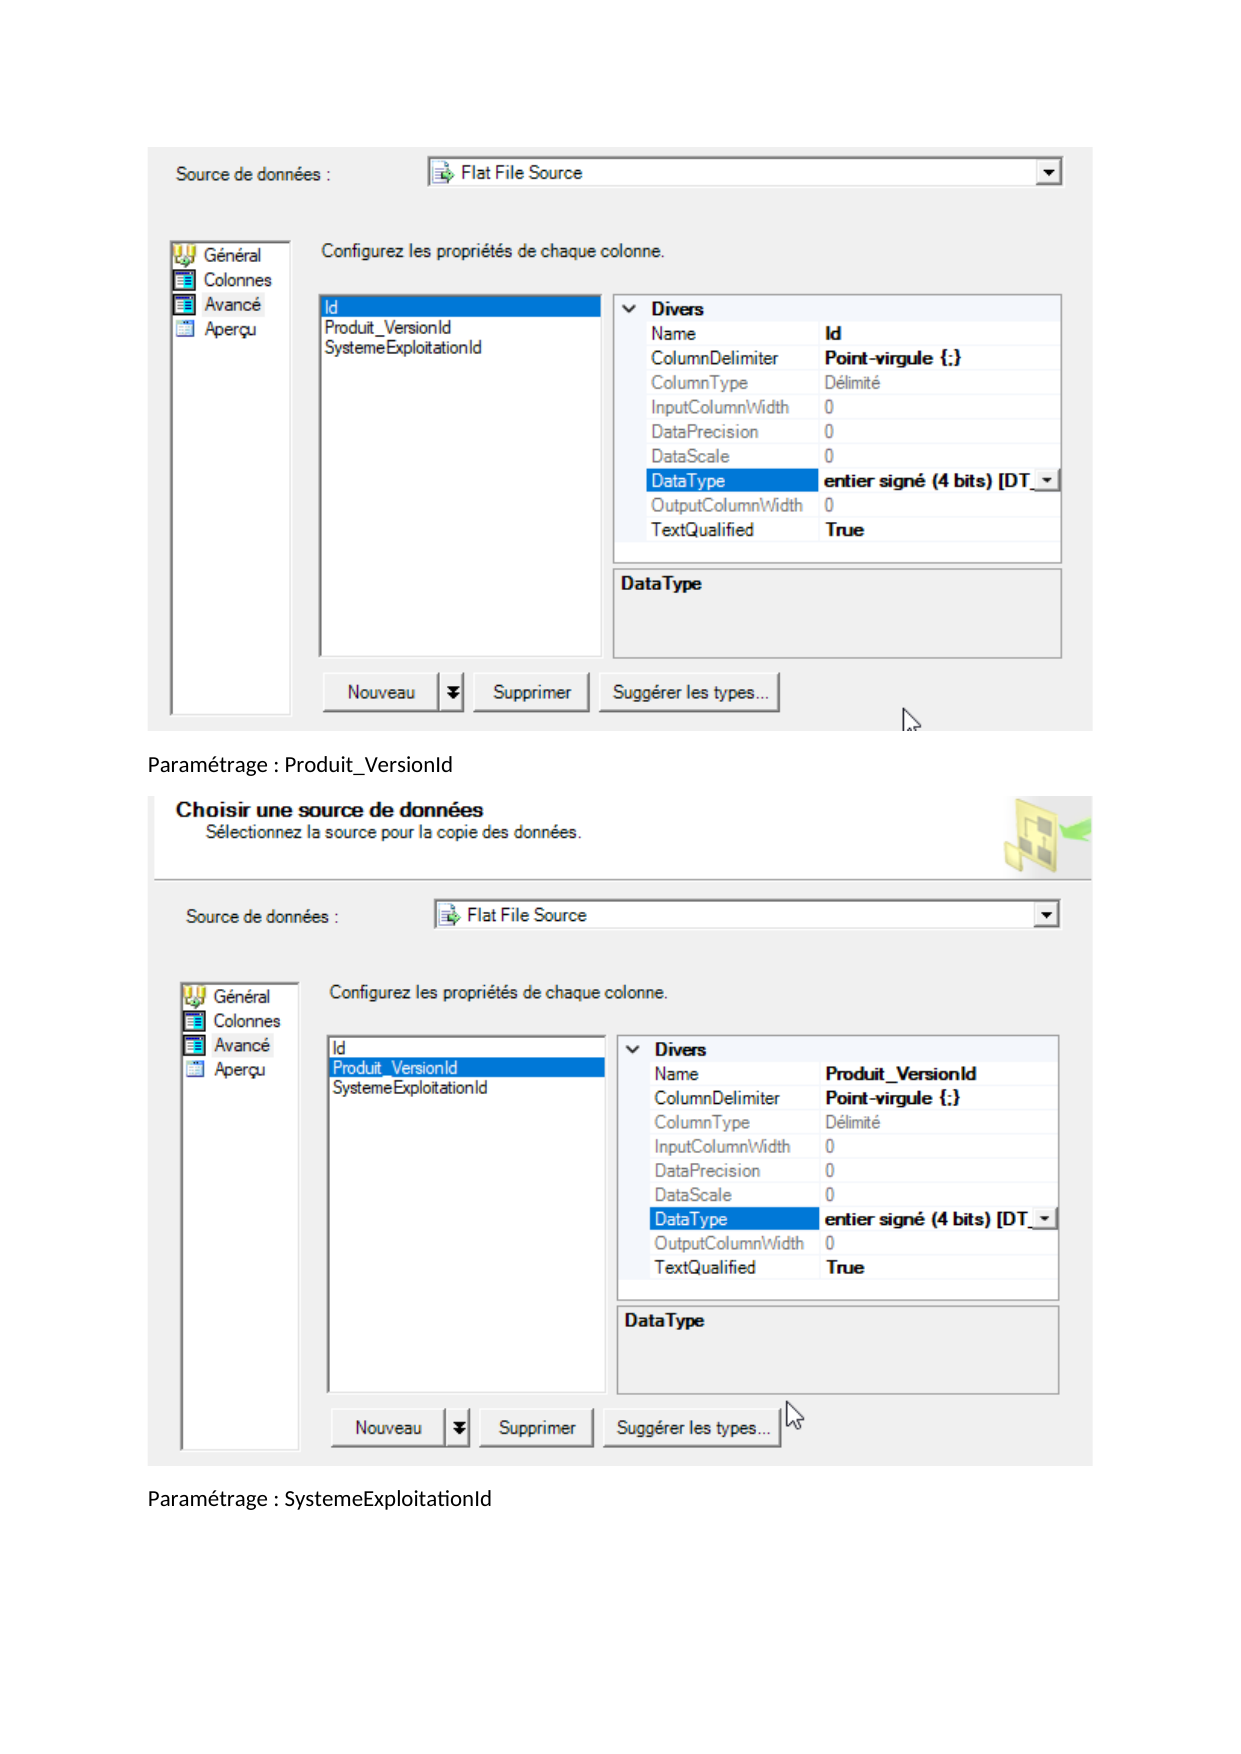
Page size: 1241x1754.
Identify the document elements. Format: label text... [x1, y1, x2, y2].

picture [147, 147, 1093, 731]
text Paramétrage : SystemeExploitationId [148, 1484, 1093, 1512]
picture [147, 796, 1093, 1466]
text Paramétrage : Produit_VersionId [148, 750, 1093, 778]
